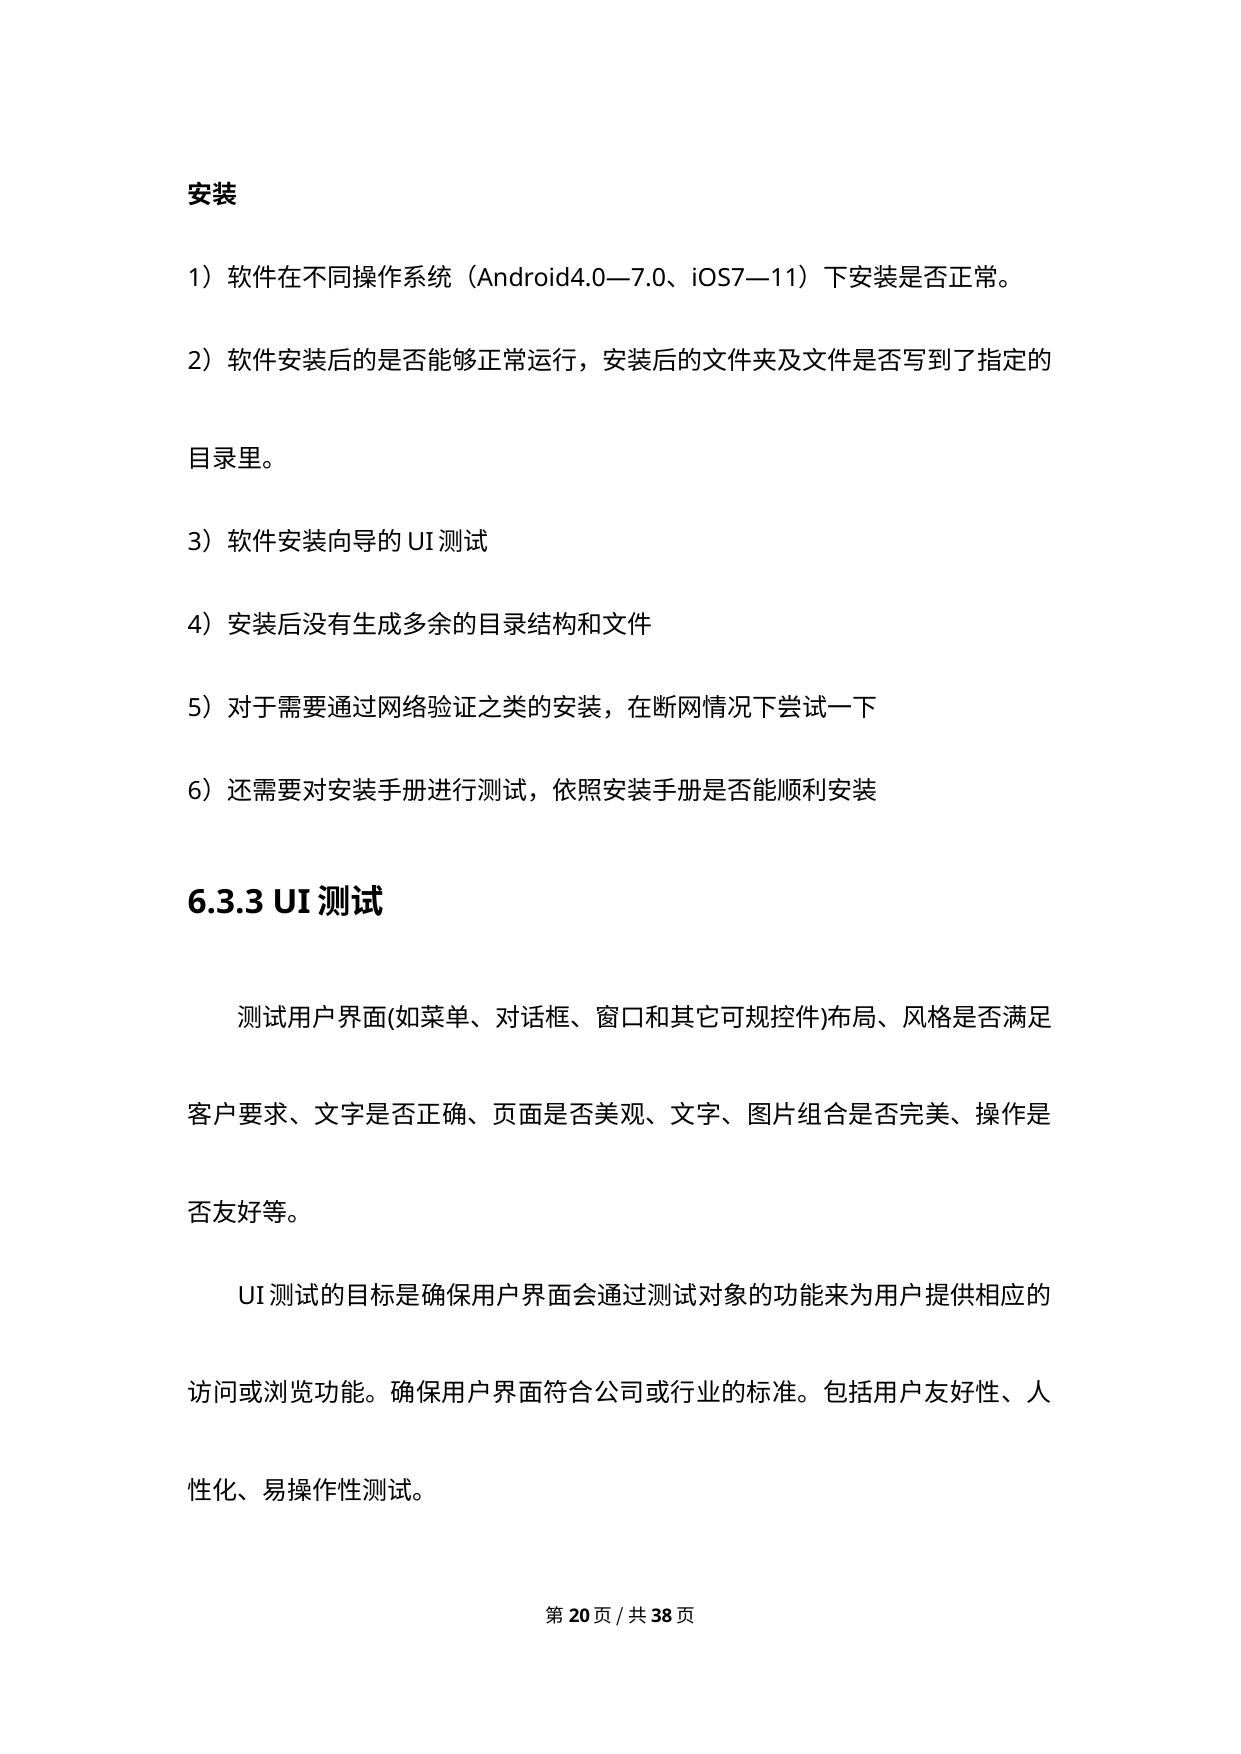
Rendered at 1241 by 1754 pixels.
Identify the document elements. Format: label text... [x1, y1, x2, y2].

text 3）软件安装向导的UI测试 [187, 507, 1053, 572]
text 5）对于需要通过网络验证之类的安装，在断网情况下尝试一下 [187, 673, 1053, 738]
text 1）软件在不同操作系统（Android4.0—7.0、iOS7—11）下安装是否正常。 [187, 243, 1053, 308]
text 测试用户界面(如菜单、对话框、窗口和其它可规控件)布局、风格是否满足客户要求、文字是否正确、页面是否美观、文字、图片组合是否完美、操作是否友好等。 [187, 983, 1053, 1243]
text 2）软件安装后的是否能够正常运行，安装后的文件夹及文件是否写到了指定的目录里。 [187, 326, 1053, 489]
text 4）安装后没有生成多余的目录结构和文件 [187, 590, 1053, 655]
subtitle 6.3.3 UI测试 [187, 867, 1053, 932]
text UI测试的目标是确保用户界面会通过测试对象的功能来为用户提供相应的访问或浏览功能。确保用户界面符合公司或行业的标准。包括用户友好性、人性化、易操作性测试。 [187, 1261, 1053, 1521]
text 6）还需要对安装手册进行测试，依照安装手册是否能顺利安装 [187, 756, 1053, 821]
text 安装 [187, 160, 1053, 225]
